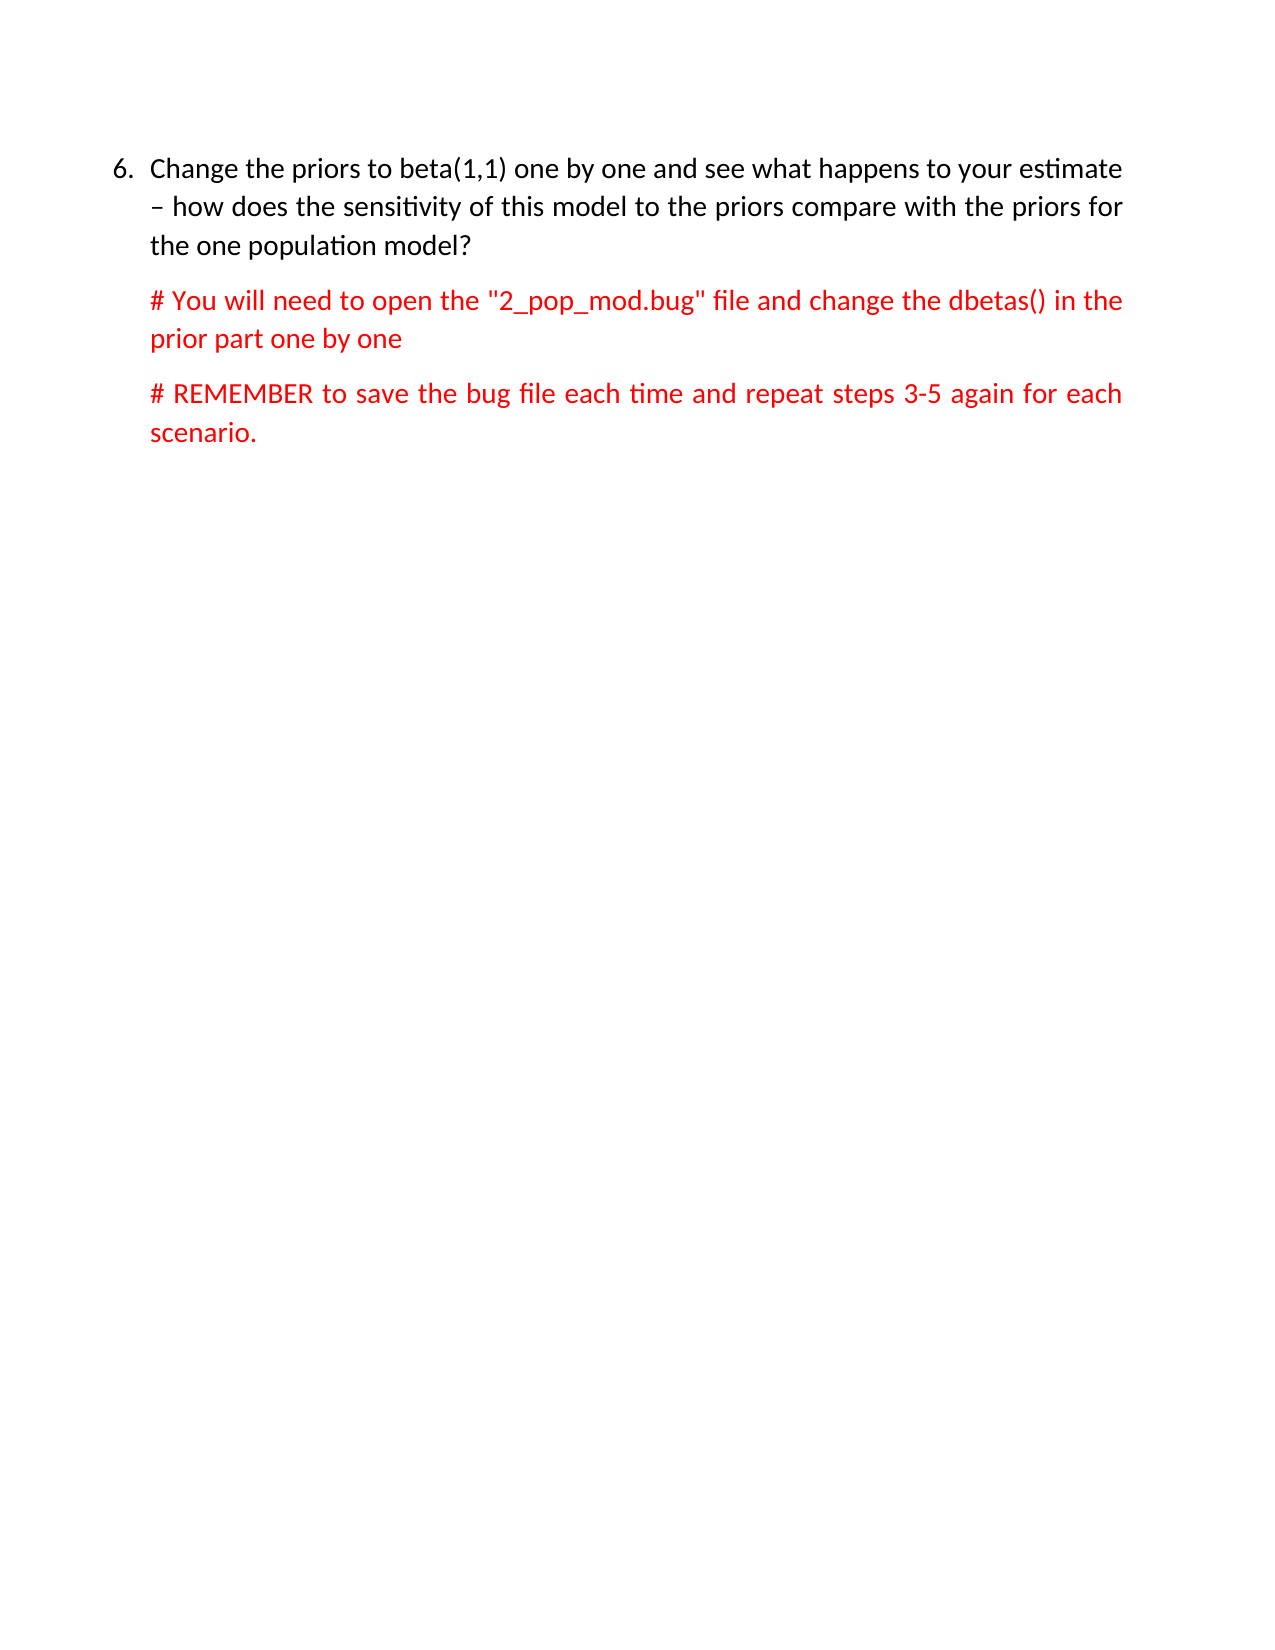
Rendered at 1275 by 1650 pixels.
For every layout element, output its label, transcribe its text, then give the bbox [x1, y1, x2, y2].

list # REMEMBER to save the bug file each time and repeat steps 3-5 again for each scenario. [150, 376, 1125, 449]
list Change the priors to beta(1,1) one by one and see what happens to your estimate – how does the sensitivity of this model to the priors compare with the priors for the one population model? [112, 150, 1125, 262]
text # You will need to open the "2_pop_mod.bug" file and change the dbetas() in the prior part one by one [150, 282, 1125, 356]
